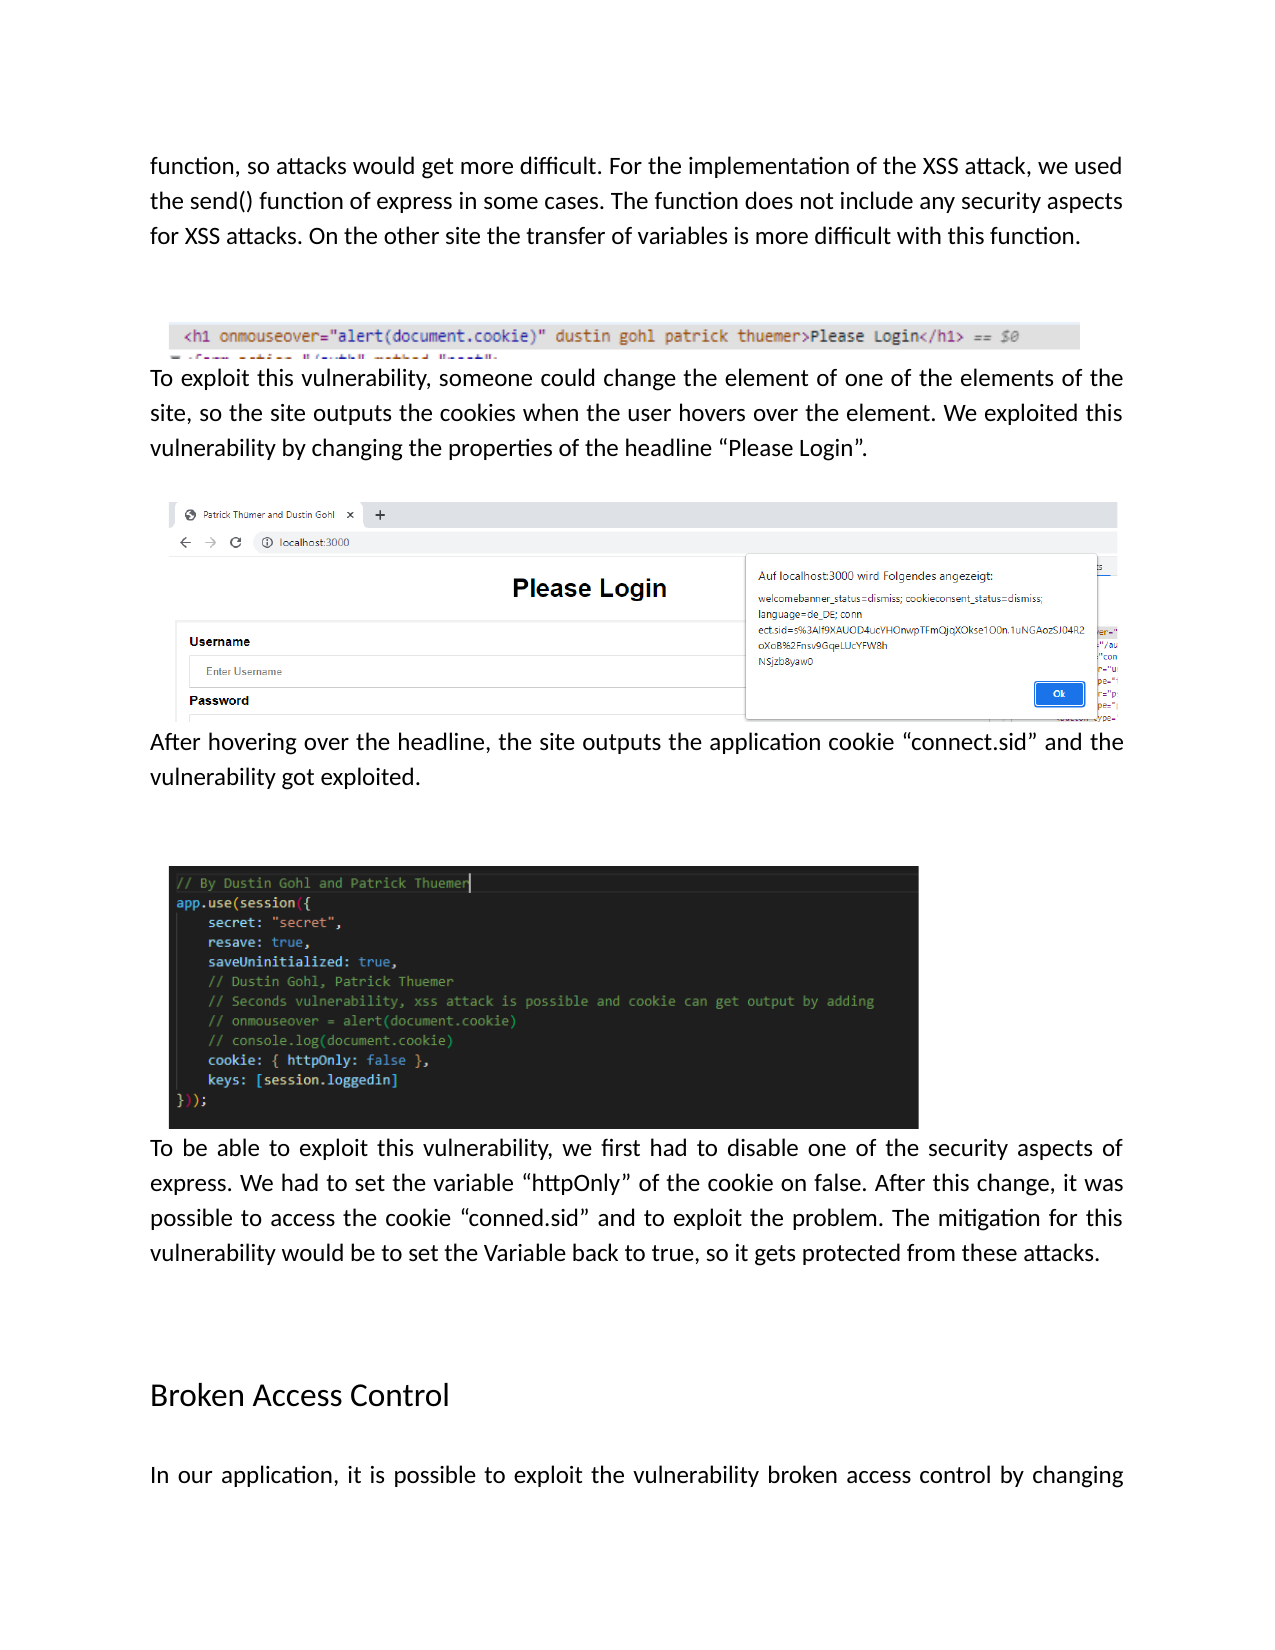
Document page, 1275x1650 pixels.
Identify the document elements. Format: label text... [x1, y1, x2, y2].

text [150, 150, 1125, 251]
text To exploit this vulnerability, someone could change the element of one of the elements of the site, so the site outputs the cookies when the user hovers over the element. We exploited this vulnerability by changing the properties of the headline “Please Login”. [150, 362, 1125, 463]
text Broken Access Control [150, 1374, 1125, 1415]
text After hovering over the headline, the site outputs the application cookie “connect.sid” and the vulnerability got exploited. [150, 726, 1125, 791]
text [150, 1459, 1125, 1489]
text To be able to exploit this vulnerability, we first had to disable one of the security aspects of express. We had to set the variable “httpOnly” of the cookie on false. After this change, it was possible to access the cookie “conned.sid” and to exploit the problem. The mitigation for this vulnerability would be to set the Variable back to true, so it gets protected from these attacks. [150, 1133, 1125, 1268]
